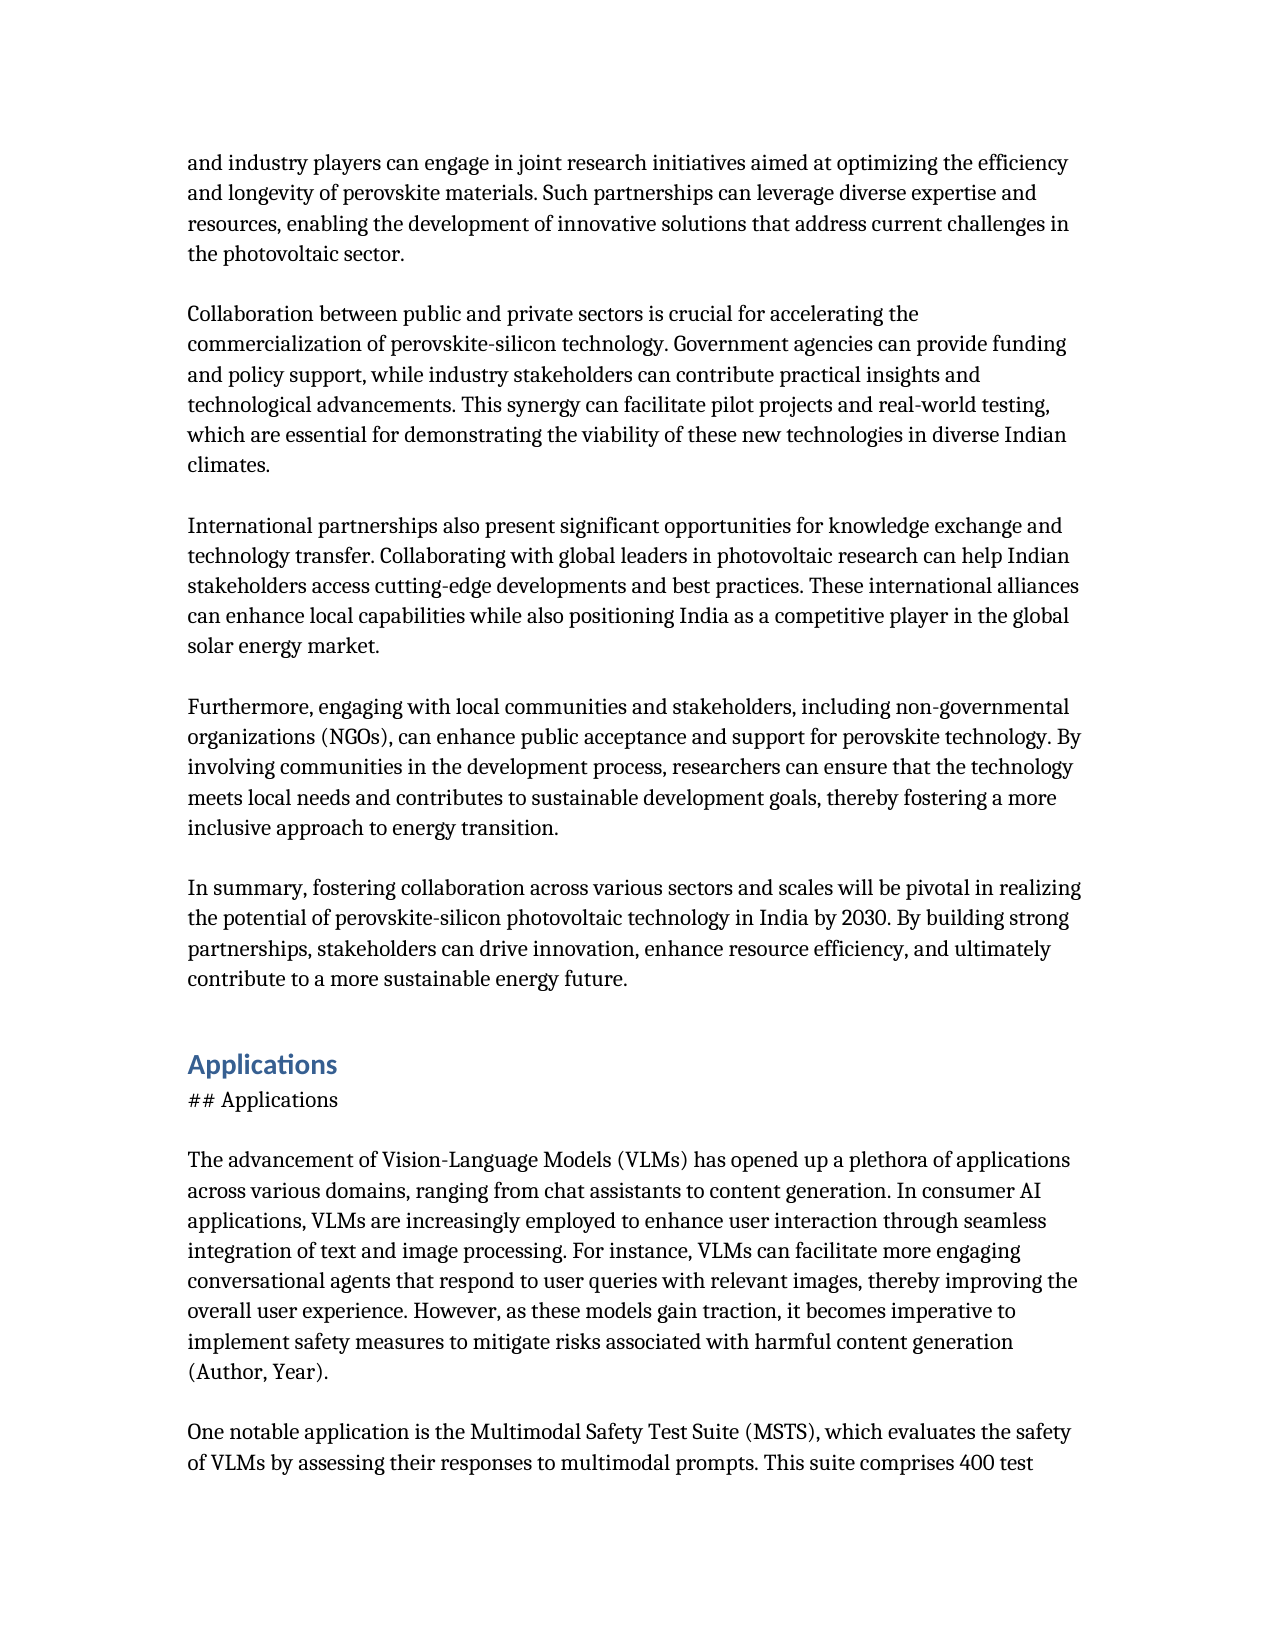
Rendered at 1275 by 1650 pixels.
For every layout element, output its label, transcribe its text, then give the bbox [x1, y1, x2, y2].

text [187, 150, 1087, 992]
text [187, 1087, 1087, 1476]
subtitle Applications [187, 1046, 1087, 1081]
